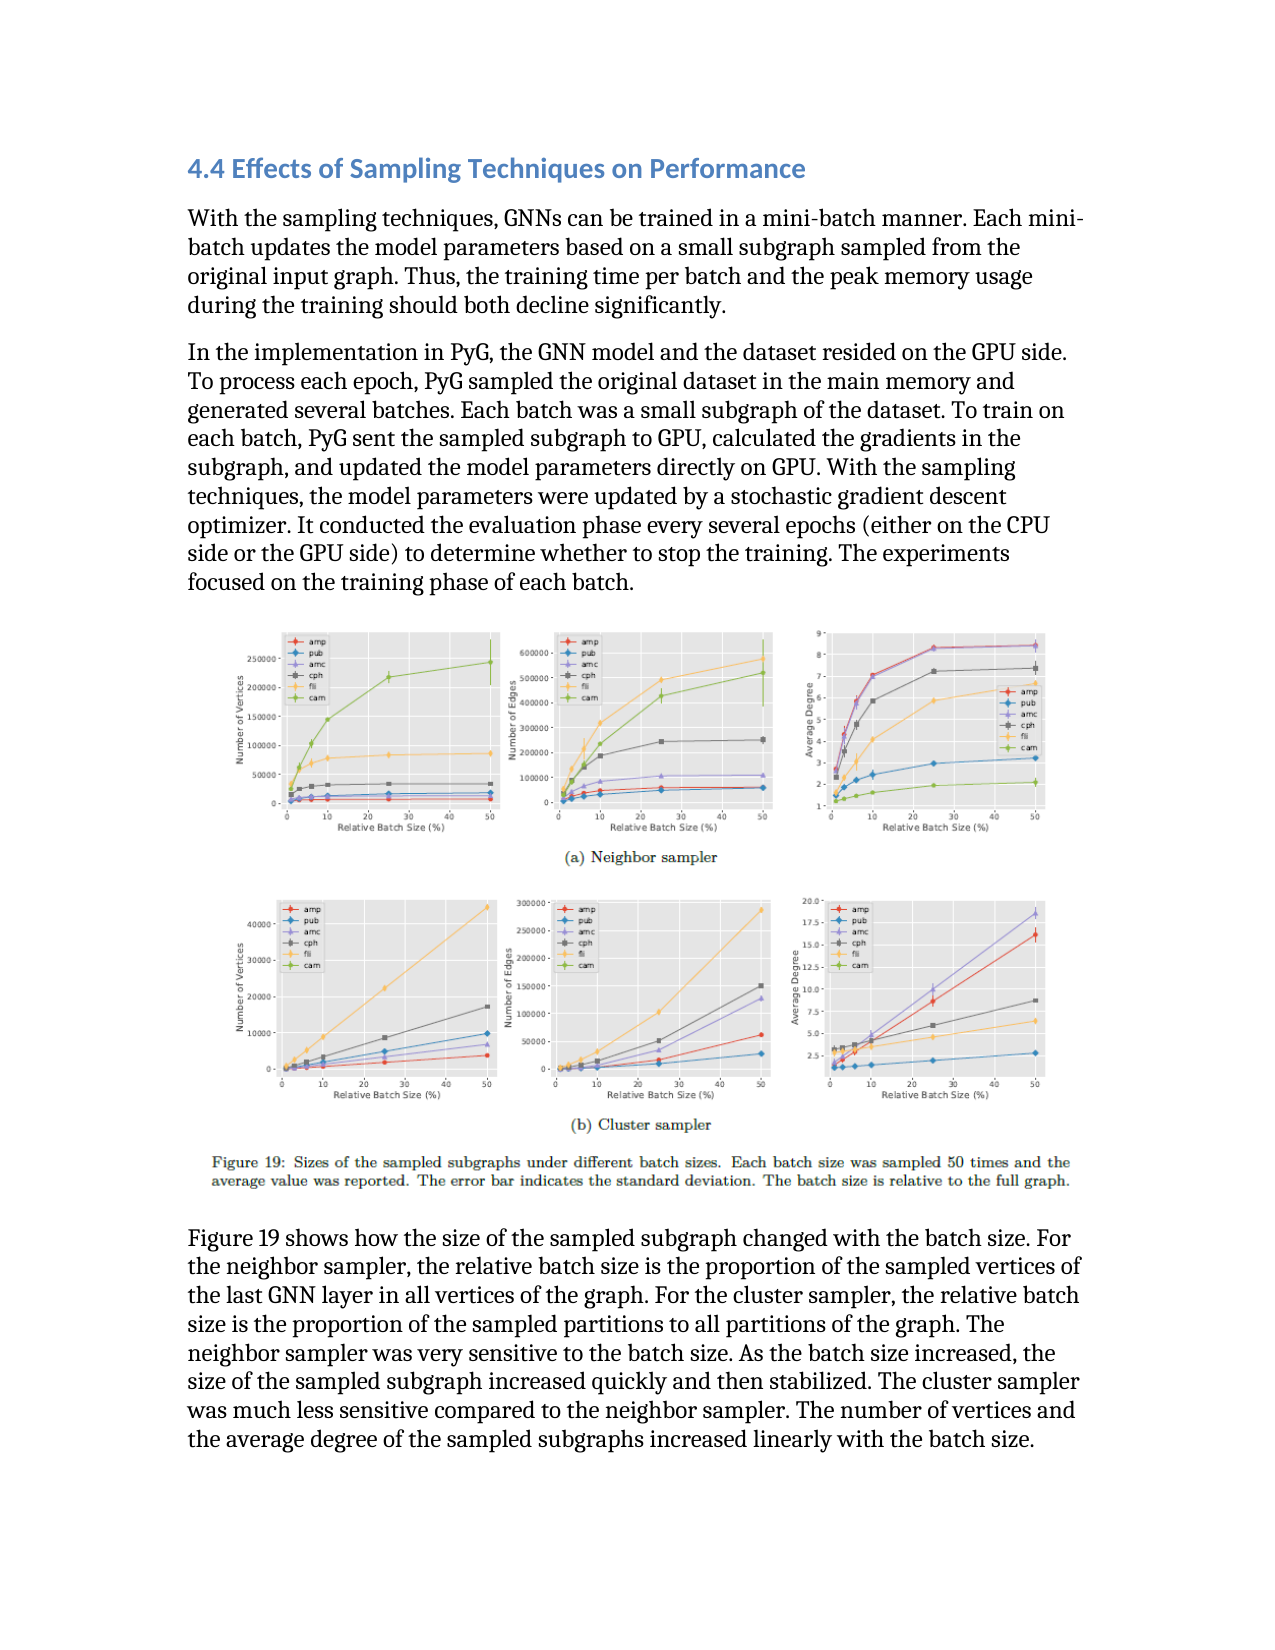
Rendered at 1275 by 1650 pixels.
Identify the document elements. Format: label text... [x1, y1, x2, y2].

text Figure 19 shows how the size of the sampled subgraph changed with the batch size. For the neighbor sampler, the relative batch size is the proportion of the sampled vertices of the last GNN layer in all vertices of the graph. For the cluster sampler, the relative batch size is the proportion of the sampled partitions to all partitions of the graph. The neighbor sampler was very sensitive to the batch size. As the batch size increased, the size of the sampled subgraph increased quickly and then stabilized. The cluster sampler was much less sensitive compared to the neighbor sampler. The number of vertices and the average degree of the sampled subgraphs increased linearly with the batch size. [187, 1223, 1087, 1453]
text With the sampling techniques, GNNs can be trained in a mini-batch manner. Each mini-batch updates the model parameters based on a small subgraph sampled from the original input graph. Thus, the training time per batch and the peak memory usage during the training should both decline significantly. [187, 204, 1087, 319]
text In the implementation in PyG, the GNN model and the dataset resided on the GPU side. To process each epoch, PyG sampled the original dataset in the main memory and generated several batches. Each batch was a small subgraph of the dataset. To train on each batch, PyG sent the sampled subgraph to GPU, calculated the gradients in the subgraph, and updated the model parameters directly on GPU. With the sampling techniques, the model parameters were updated by a stochastic gradient descent optimizer. It conducted the evaluation phase every several epochs (either on the CPU side or the GPU side) to determine whether to stop the training. The experiments focused on the training phase of each batch. [187, 338, 1087, 597]
picture [187, 615, 1088, 1205]
subtitle 4.4 Effects of Sampling Techniques on Performance [187, 150, 1087, 186]
